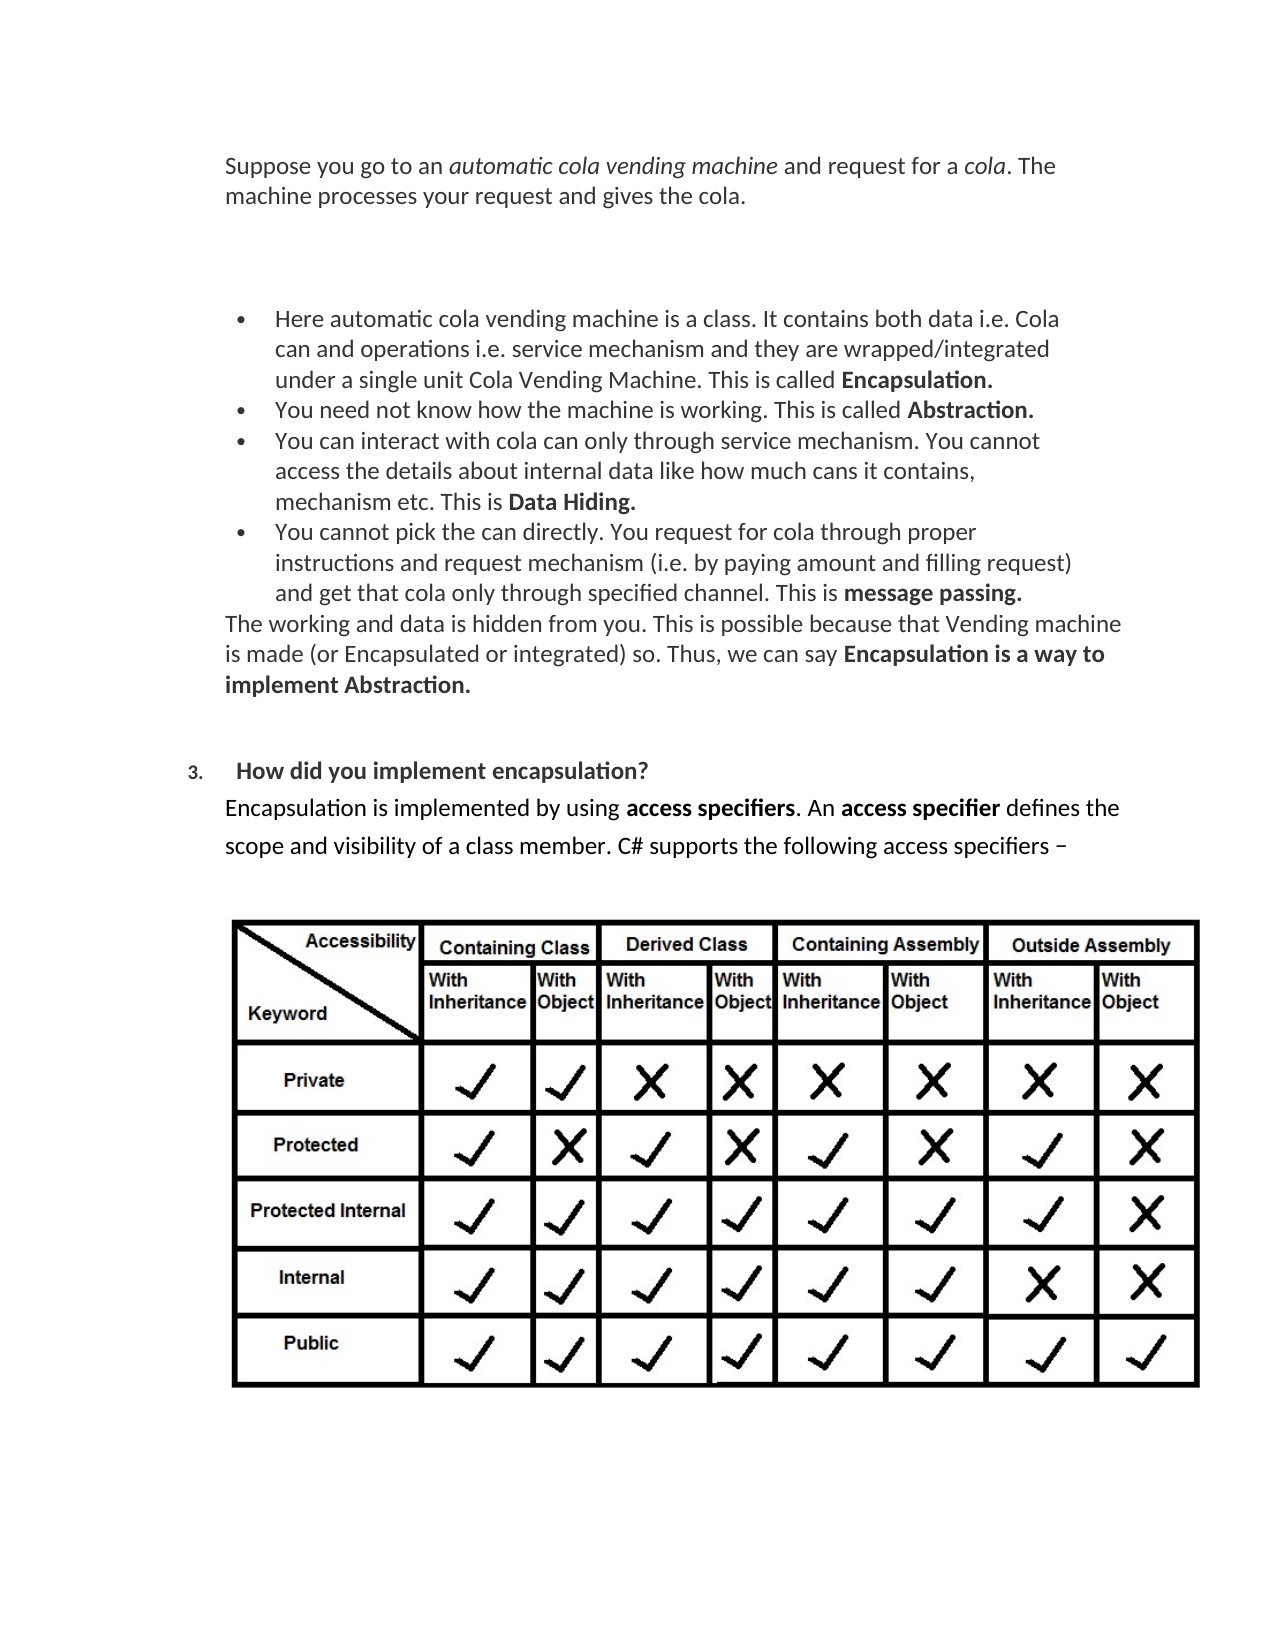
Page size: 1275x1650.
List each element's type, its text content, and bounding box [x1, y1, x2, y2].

list You cannot pick the can directly. You request for cola through proper instructions and request mechanism (i.e. by paying amount and filling request) and get that cola only through specified channel. This is message passing. [237, 516, 1075, 608]
list You need not know how the machine is working. This is called Abstraction. [237, 394, 1075, 425]
text Suppose you go to an automatic cola vending machine and request for a cola. The machine processes your request and gives the cola. [225, 150, 1125, 211]
text The working and data is hidden from you. This is possible because that Vending machine is made (or Encapsulated or integrated) so. Thus, we can say Encapsulation is a way to implement Abstraction. [225, 608, 1125, 699]
text Encapsulation is implemented by using access specifiers. An access specifier defines the scope and visibility of a class member. C# supports the following access specifiers − [225, 786, 1120, 861]
picture [225, 906, 1200, 1390]
list Here automatic cola vending machine is a class. It contains both data i.e. Cola can and operations i.e. service mechanism and they are wrapped/integrated under a single unit Cola Vending Machine. This is called Encapsulation. [237, 303, 1075, 394]
list You can interact with cola can only through service mechanism. You cannot access the details about internal data like how much cans it contains, mechanism etc. This is Data Hiding. [237, 425, 1075, 516]
list How did you implement encapsulation? [187, 755, 1125, 786]
